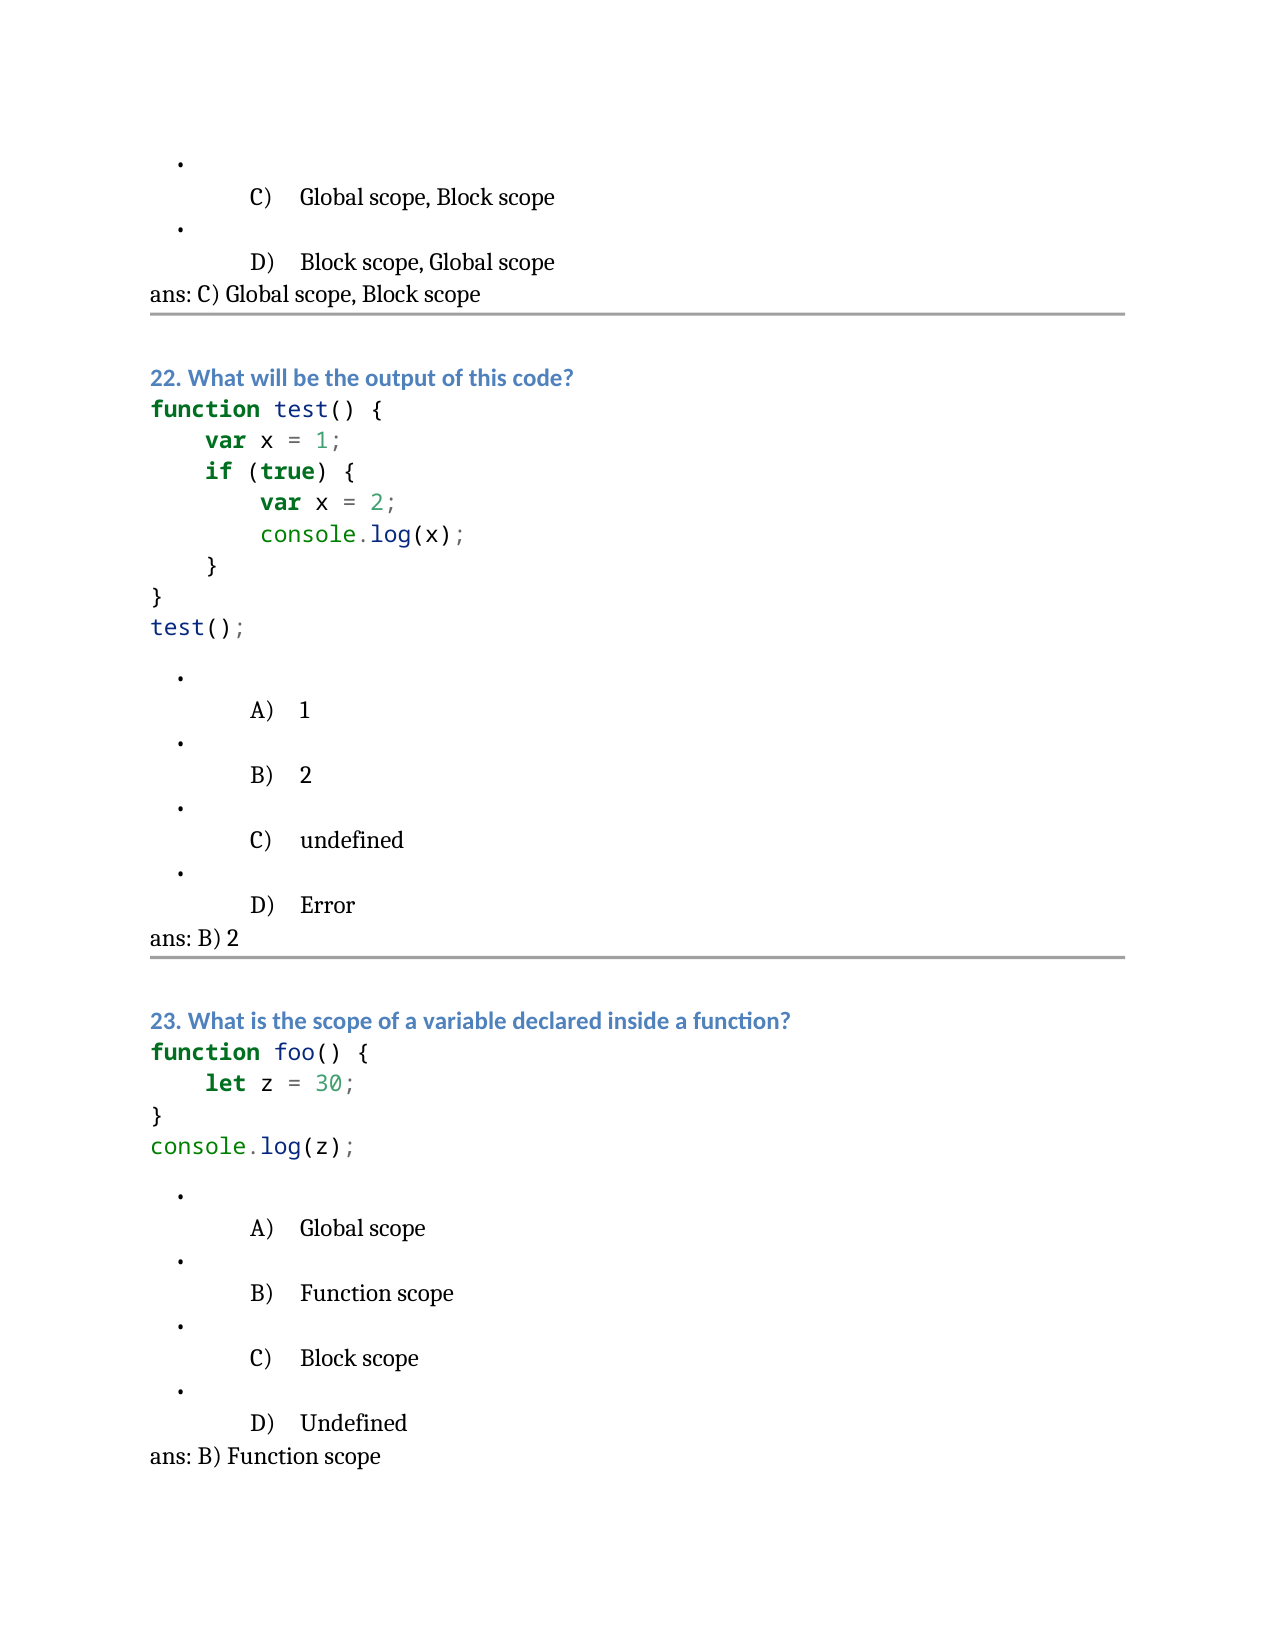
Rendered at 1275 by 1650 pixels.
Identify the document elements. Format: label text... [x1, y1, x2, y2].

list undefined [250, 826, 1125, 855]
text ans: B) Function scope [150, 1442, 1125, 1471]
list Undefined [250, 1409, 1125, 1438]
list Global scope, Block scope [250, 182, 1125, 211]
subtitle 23. What is the scope of a variable declared inside a function? [150, 1006, 1125, 1036]
text ans: C) Global scope, Block scope [150, 280, 1125, 309]
text function test() { var x = 1; if (true) { var x = 2; console.log(x); } } test(); [150, 393, 1125, 643]
subtitle 22. What will be the output of this code? [150, 362, 1125, 393]
list Block scope [250, 1344, 1125, 1373]
list Error [250, 891, 1125, 920]
list Block scope, Global scope [250, 247, 1125, 276]
list Function scope [250, 1279, 1125, 1308]
list 1 [250, 696, 1125, 725]
text function foo() { let z = 30; } console.log(z); [150, 1036, 1125, 1161]
list 2 [250, 761, 1125, 790]
text ans: B) 2 [150, 923, 1125, 952]
list Global scope [250, 1214, 1125, 1243]
